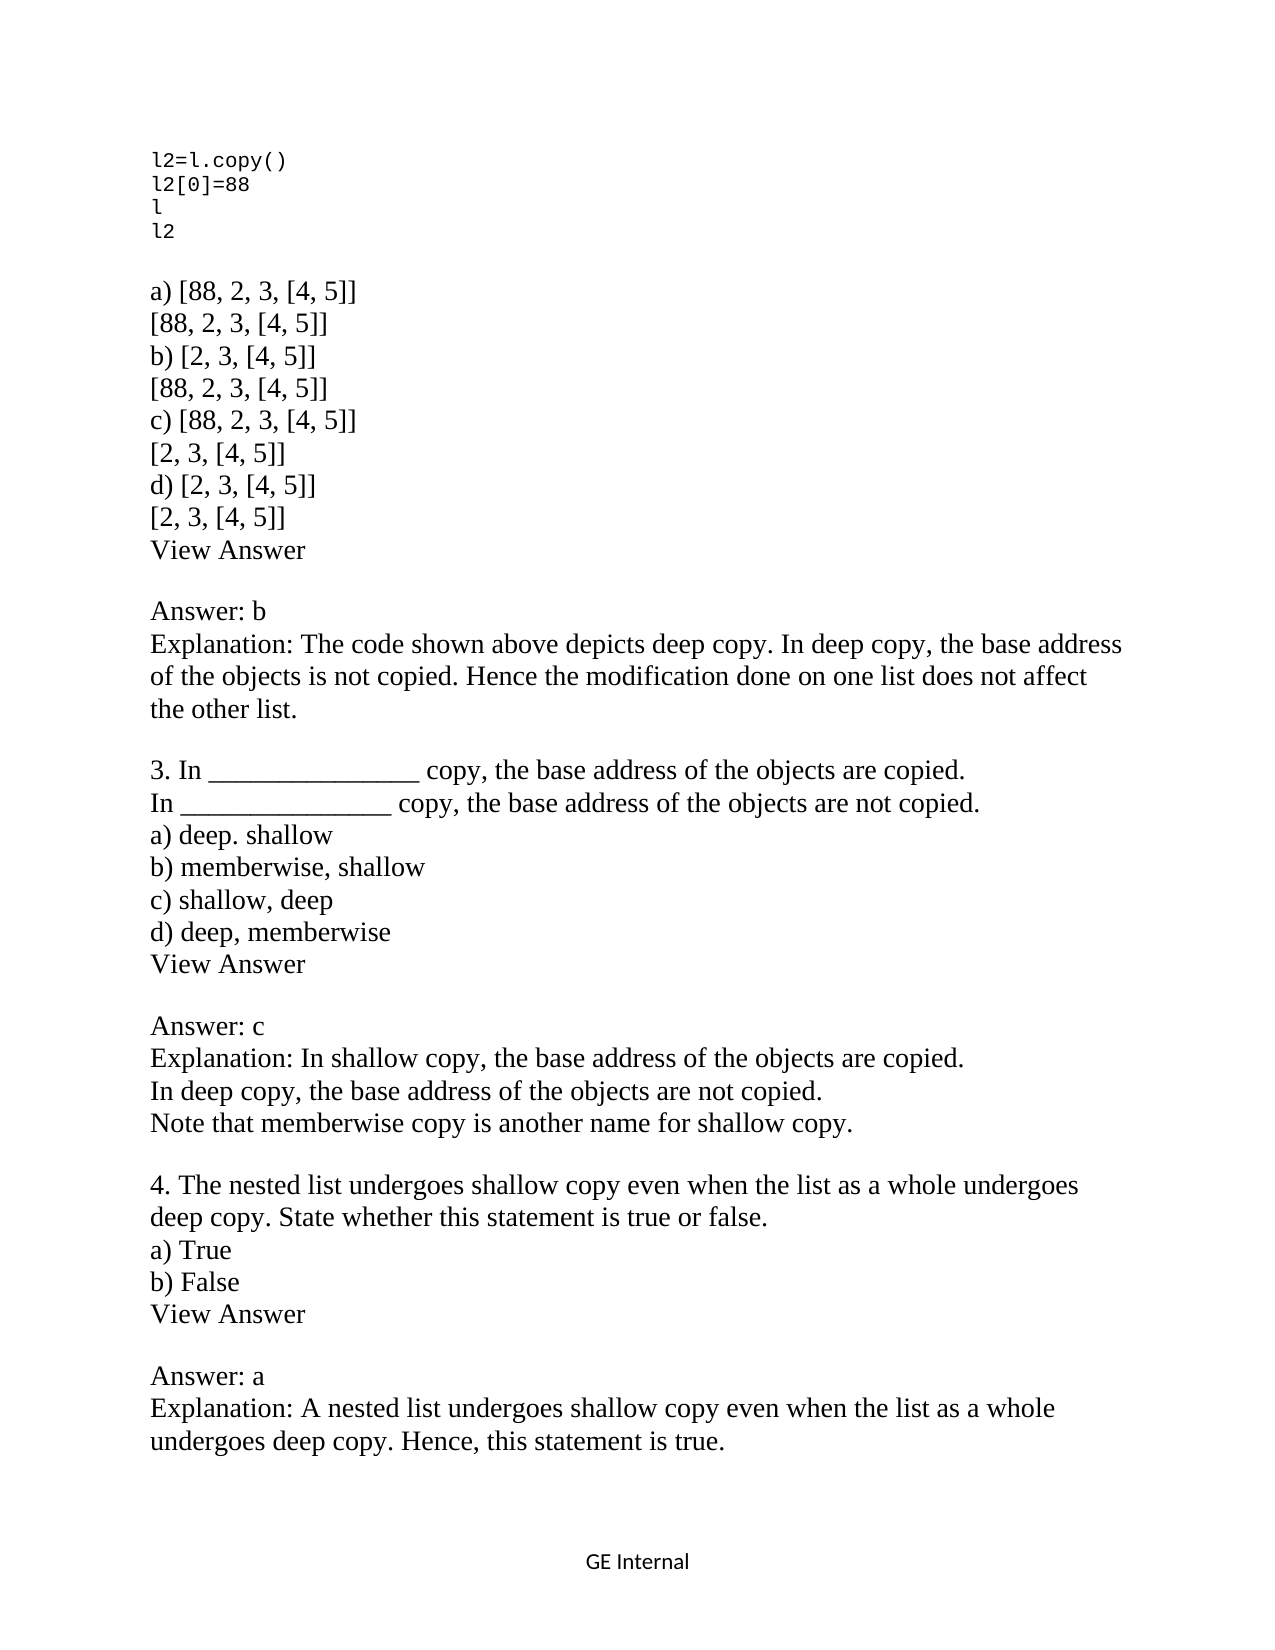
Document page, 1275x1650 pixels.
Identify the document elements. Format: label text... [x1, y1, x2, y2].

text a) [88, 2, 3, [4, 5]] [88, 2, 3, [4, 5]] b) [2, 3, [4, 5]] [88, 2, 3, [4, 5]] c) [88, 2, 3, [4, 5]] [2, 3, [4, 5]] d) [2, 3, [4, 5]] [2, 3, [4, 5]] View Answer [150, 274, 1125, 565]
text Answer: b Explanation: The code shown above depicts deep copy. In deep copy, the base address of the objects is not copied. Hence the modification done on one list does not affect the other list. [150, 594, 1125, 724]
text 4. The nested list undergoes shallow copy even when the list as a whole undergoes deep copy. State whether this statement is true or false. a) True b) False View Answer [150, 1168, 1125, 1330]
text 3. In _______________ copy, the base address of the objects are copied. In _______________ copy, the base address of the objects are not copied. a) deep. shallow b) memberwise, shallow c) shallow, deep d) deep, memberwise View Answer [150, 753, 1125, 980]
text Answer: c Explanation: In shallow copy, the base address of the objects are copied. In deep copy, the base address of the objects are not copied. Note that memberwise copy is another name for shallow copy. [150, 1009, 1125, 1139]
text l [150, 197, 1125, 221]
text Answer: a Explanation: A nested list undergoes shallow copy even when the list as a whole undergoes deep copy. Hence, this statement is true. [150, 1359, 1125, 1456]
text l2=l.copy() [150, 150, 1125, 174]
text l2[0]=88 [150, 174, 1125, 197]
text l2 [150, 221, 1125, 244]
